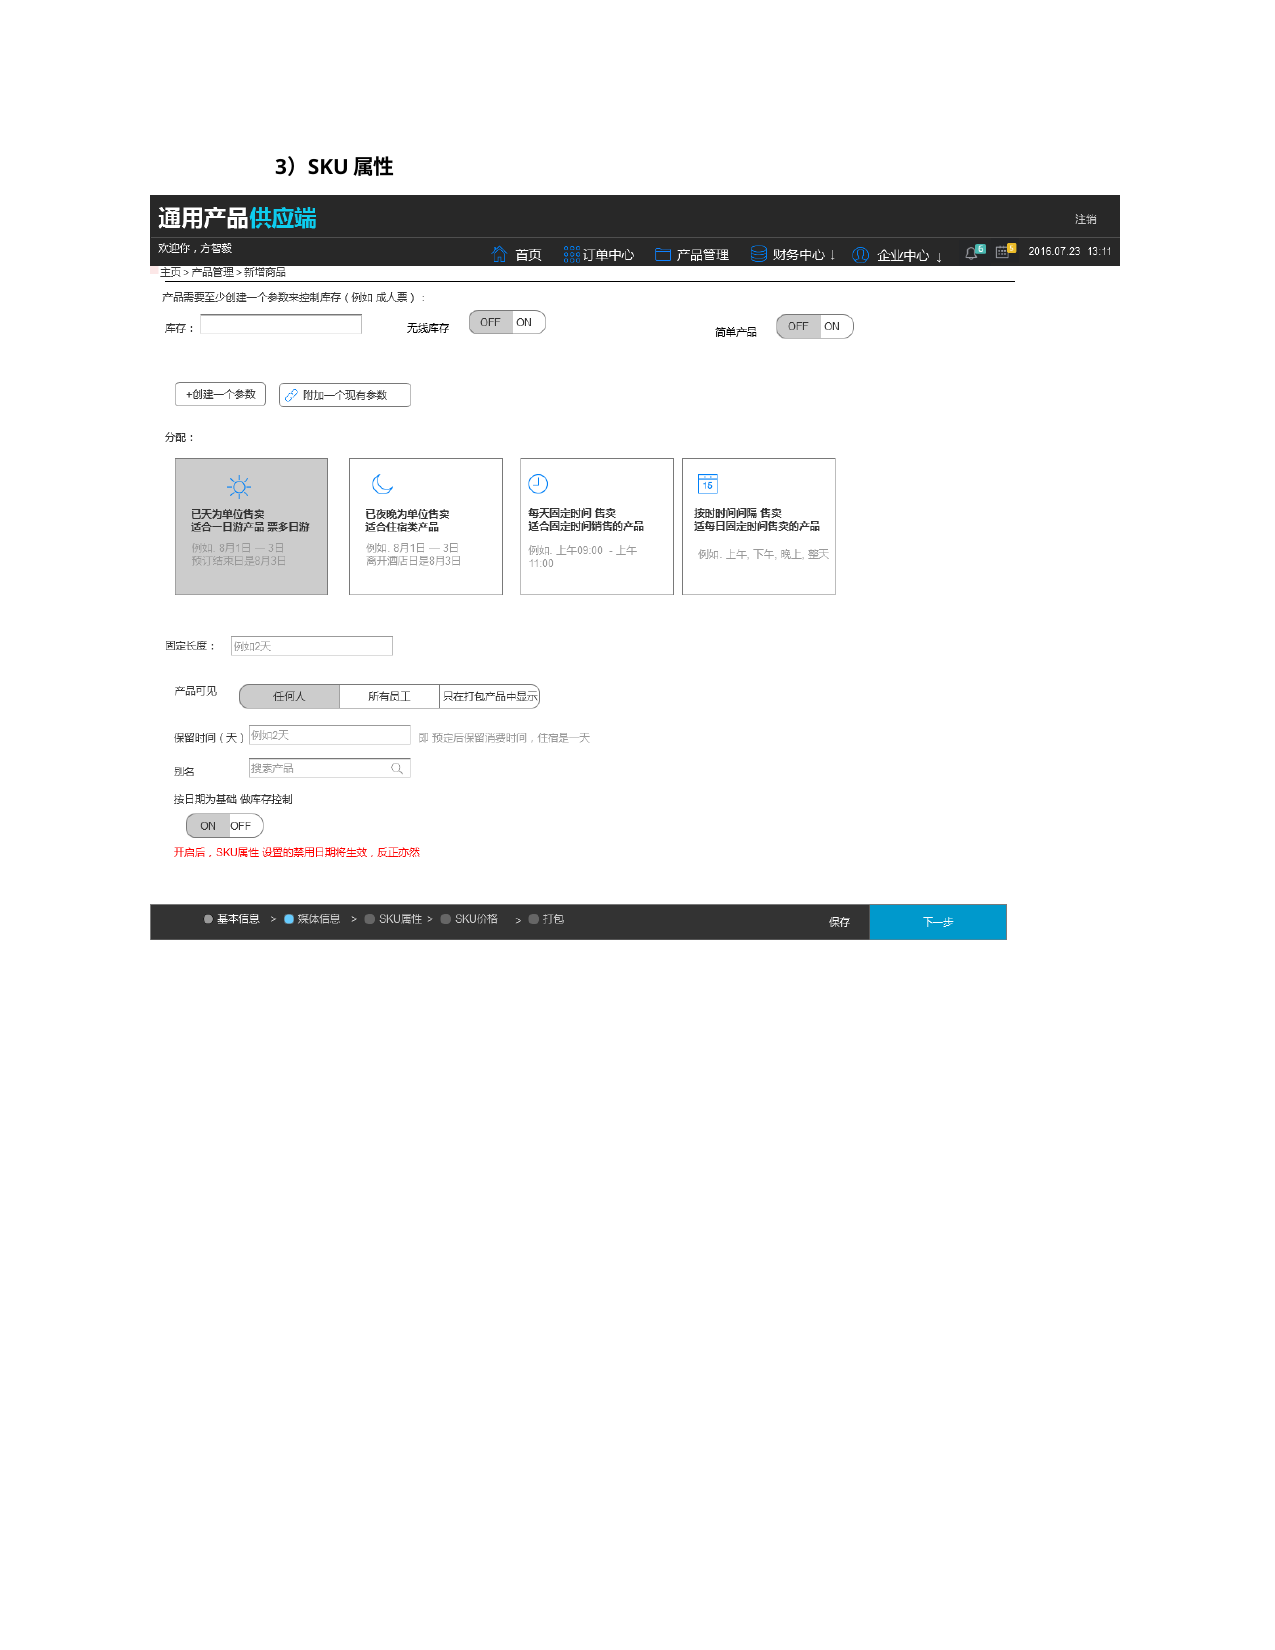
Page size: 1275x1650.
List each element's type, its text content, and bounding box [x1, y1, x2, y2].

subtitle 3）SKU属性 [275, 150, 1125, 180]
picture [150, 195, 1125, 940]
